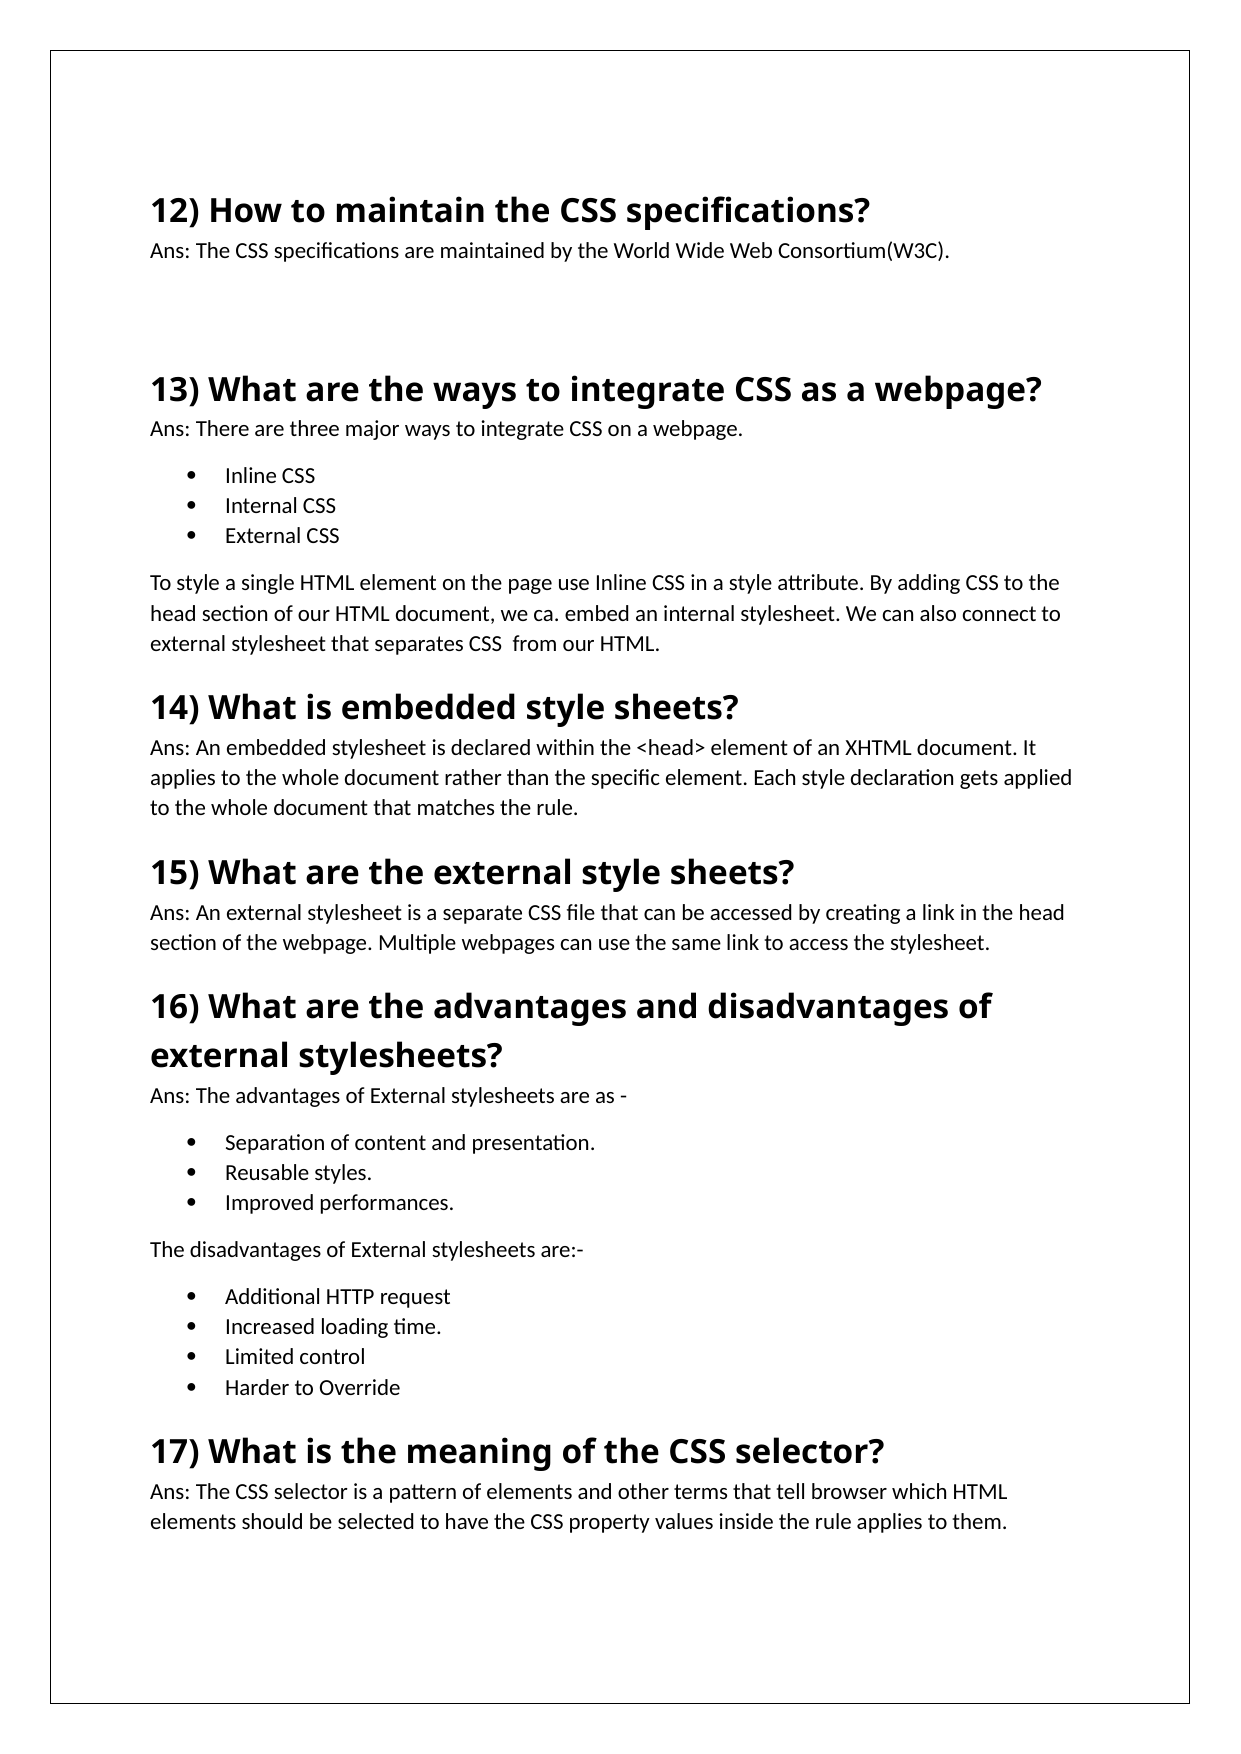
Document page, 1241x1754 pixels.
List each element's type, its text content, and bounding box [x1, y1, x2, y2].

subtitle 15) What are the external style sheets? [150, 849, 1090, 894]
text Ans: The CSS selector is a pattern of elements and other terms that tell browser which HTML elements should be selected to have the CSS property values inside the rule applies to them. [150, 1477, 1090, 1535]
text Ans: An embedded stylesheet is declared within the <head> element of an XHTML document. It applies to the whole document rather than the specific element. Each style declaration gets applied to the whole document that matches the rule. [150, 733, 1090, 821]
subtitle 12) How to maintain the CSS specifications? [150, 187, 1090, 233]
text Ans: There are three major ways to integrate CSS on a webpage. [150, 414, 1090, 442]
list Reusable styles. [187, 1158, 1090, 1186]
list External CSS [187, 522, 1090, 549]
text To style a single HTML element on the page use Inline CSS in a style attribute. By adding CSS to the head section of our HTML document, we ca. embed an internal stylesheet. We can also connect to external stylesheet that separates CSS from our HTML. [150, 568, 1090, 657]
list Additional HTTP request [187, 1282, 1090, 1310]
list Harder to Override [187, 1373, 1090, 1401]
subtitle 17) What is the meaning of the CSS selector? [150, 1428, 1090, 1473]
subtitle 16) What are the advantages and disadvantages of external stylesheets? [150, 983, 1090, 1077]
list Increased loading time. [187, 1312, 1090, 1340]
text The disadvantages of External stylesheets are:- [150, 1235, 1090, 1263]
list Internal CSS [187, 491, 1090, 519]
text Ans: The CSS specifications are maintained by the World Wide Web Consortium(W3C). [150, 236, 1090, 264]
list Separation of content and presentation. [187, 1128, 1090, 1156]
list Improved performances. [187, 1188, 1090, 1216]
list Inline CSS [187, 461, 1090, 489]
subtitle 13) What are the ways to integrate CSS as a webpage? [150, 365, 1090, 411]
subtitle 14) What is embedded style sheets? [150, 684, 1090, 729]
list Limited control [187, 1342, 1090, 1370]
text Ans: The advantages of External stylesheets are as - [150, 1081, 1090, 1109]
text Ans: An external stylesheet is a separate CSS file that can be accessed by creating a link in the head section of the webpage. Multiple webpages can use the same link to access the stylesheet. [150, 898, 1090, 956]
